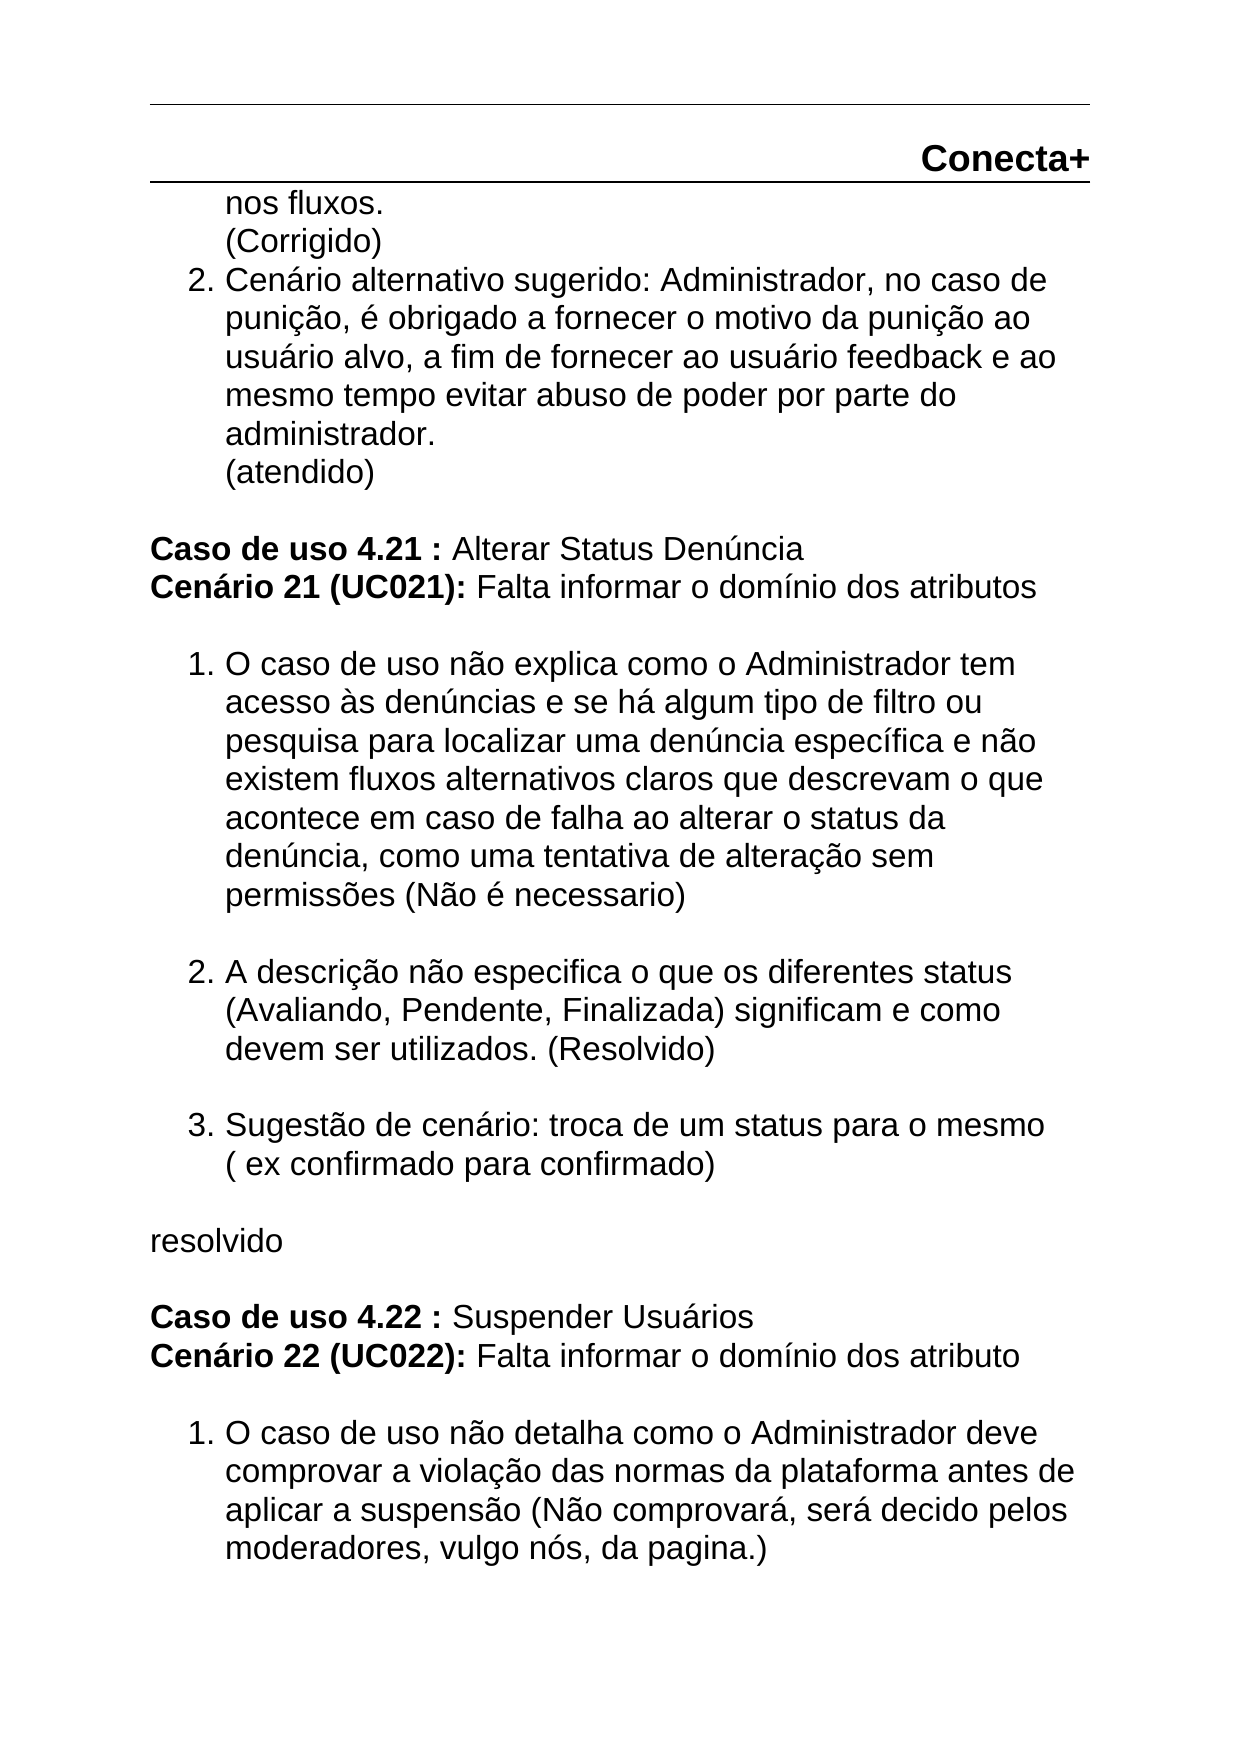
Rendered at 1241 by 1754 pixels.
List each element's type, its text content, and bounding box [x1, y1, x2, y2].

list O caso de uso não explica como o Administrador tem acesso às denúncias e se há algum tipo de filtro ou pesquisa para localizar uma denúncia específica e não existem fluxos alternativos claros que descrevam o que acontece em caso de falha ao alterar o status da denúncia, como uma tentativa de alteração sem permissões (Não é necessario) [187, 644, 1090, 913]
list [187, 183, 1090, 221]
list Sugestão de cenário: troca de um status para o mesmo ( ex confirmado para confirmado) [187, 1105, 1090, 1182]
list O caso de uso não detalha como o Administrador deve comprovar a violação das normas da plataforma antes de aplicar a suspensão (Não comprovará, será decido pelos moderadores, vulgo nós, da pagina.) [187, 1413, 1090, 1567]
text Cenário 22 (UC022): Falta informar o domínio dos atributo [150, 1336, 1090, 1374]
text Caso de uso 4.21 : Alterar Status Denúncia [150, 529, 1090, 567]
list Cenário alternativo sugerido: Administrador, no caso de punição, é obrigado a fornecer o motivo da punição ao usuário alvo, a fim de fornecer ao usuário feedback e ao mesmo tempo evitar abuso de poder por parte do administrador. [187, 260, 1090, 452]
text (atendido) [225, 452, 1090, 490]
text (Corrigido) [225, 221, 1090, 260]
text Cenário 21 (UC021): Falta informar o domínio dos atributos [150, 567, 1090, 606]
text resolvido [150, 1221, 1090, 1259]
list A descrição não especifica o que os diferentes status (Avaliando, Pendente, Finalizada) significam e como devem ser utilizados. (Resolvido) [187, 952, 1090, 1067]
text Caso de uso 4.22 : Suspender Usuários [150, 1298, 1090, 1336]
